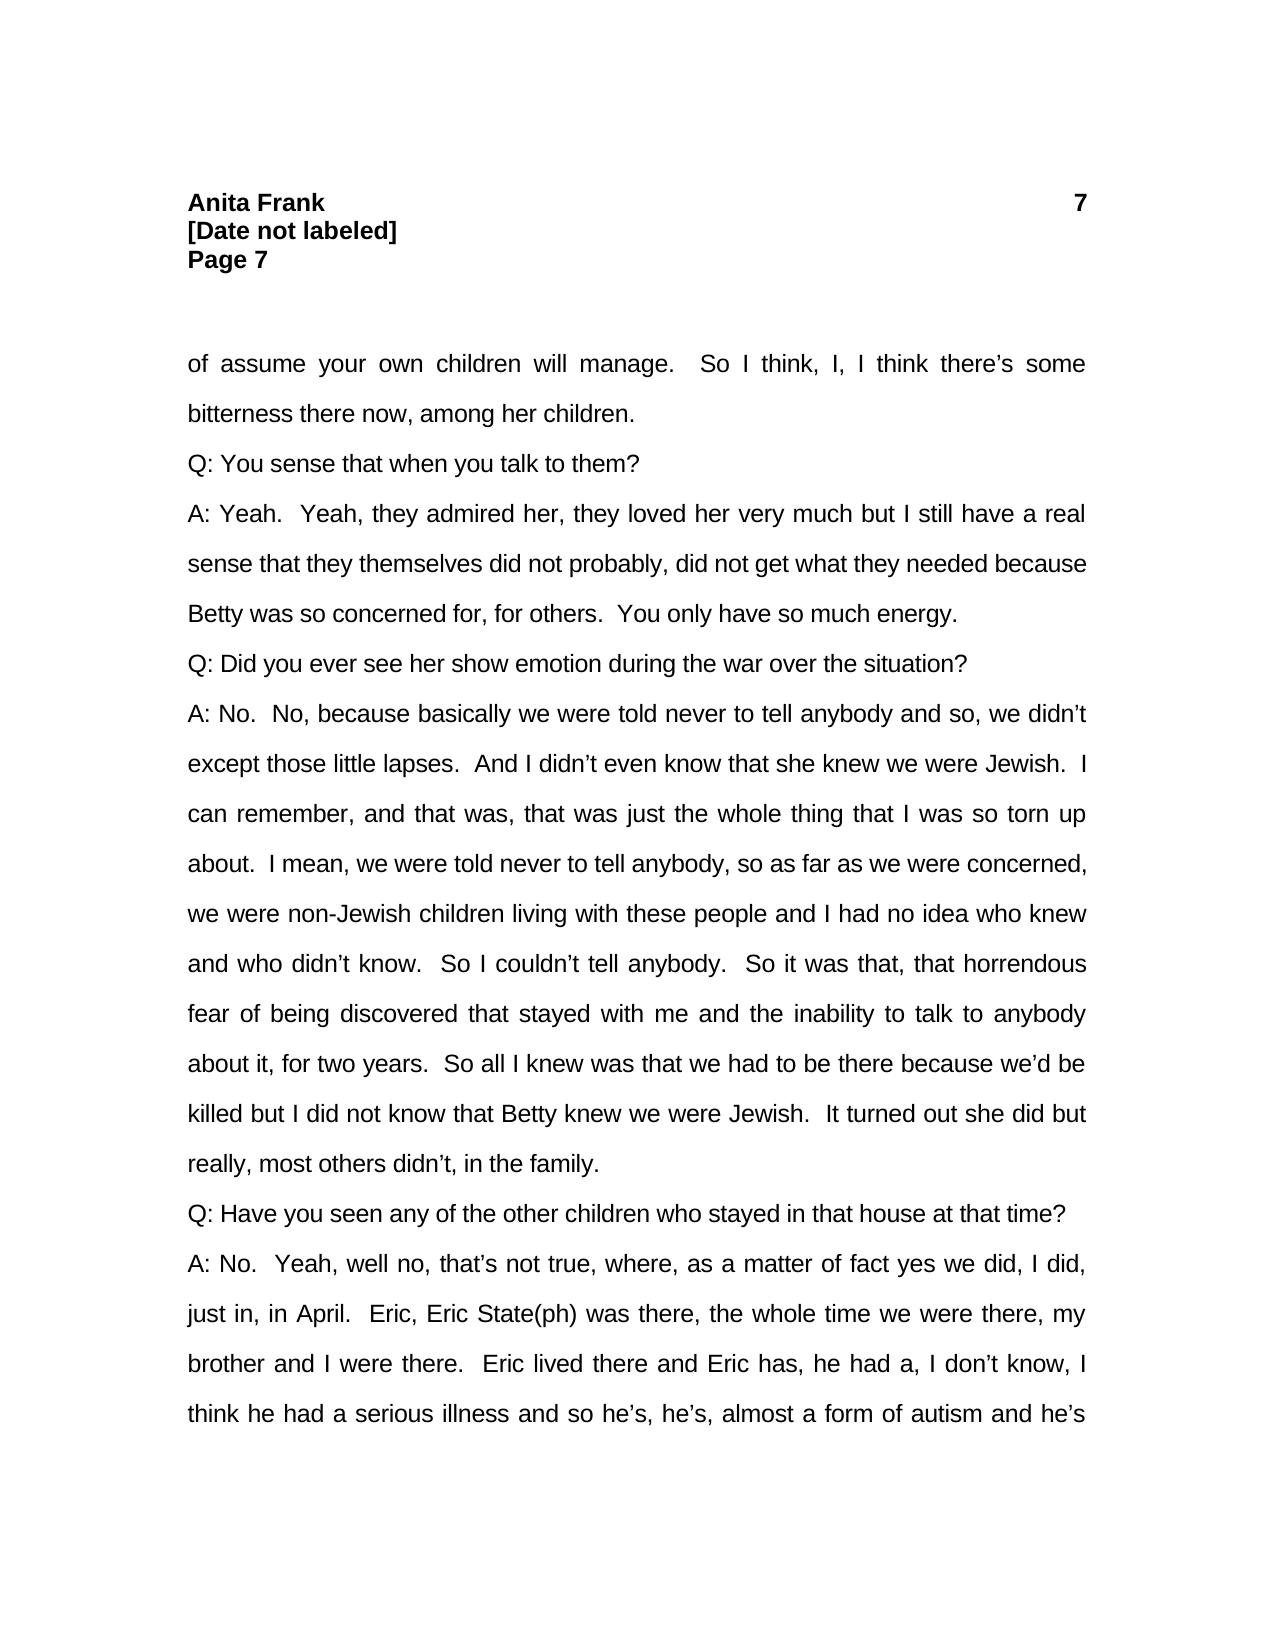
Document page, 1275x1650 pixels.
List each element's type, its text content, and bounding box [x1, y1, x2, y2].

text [187, 1227, 1087, 1427]
text A: Yeah. Yeah, they admired her, they loved her very much but I still have a real sense that they themselves did not probably, did not get what they needed because Betty was so concerned for, for others. You only have so much energy. [187, 477, 1087, 627]
text Q: Did you ever see her show emotion during the war over the situation? [187, 627, 1087, 677]
text A: No. No, because basically we were told never to tell anybody and so, we didn’t except those little lapses. And I didn’t even know that she knew we were Jewish. I can remember, and that was, that was just the whole thing that I was so torn up about. I mean, we were told never to tell anybody, so as far as we were concerned, we were non-Jewish children living with these people and I had no idea who knew and who didn’t know. So I couldn’t tell anybody. So it was that, that horrendous fear of being discovered that stayed with me and the inability to talk to anybody about it, for two years. So all I knew was that we had to be there because we’d be killed but I did not know that Betty knew we were Jewish. It turned out she did but really, most others didn’t, in the family. [187, 677, 1087, 1177]
text Q: Have you seen any of the other children who stayed in that house at that time? [187, 1177, 1087, 1227]
text Q: You sense that when you talk to them? [187, 427, 1087, 477]
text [187, 327, 1087, 427]
